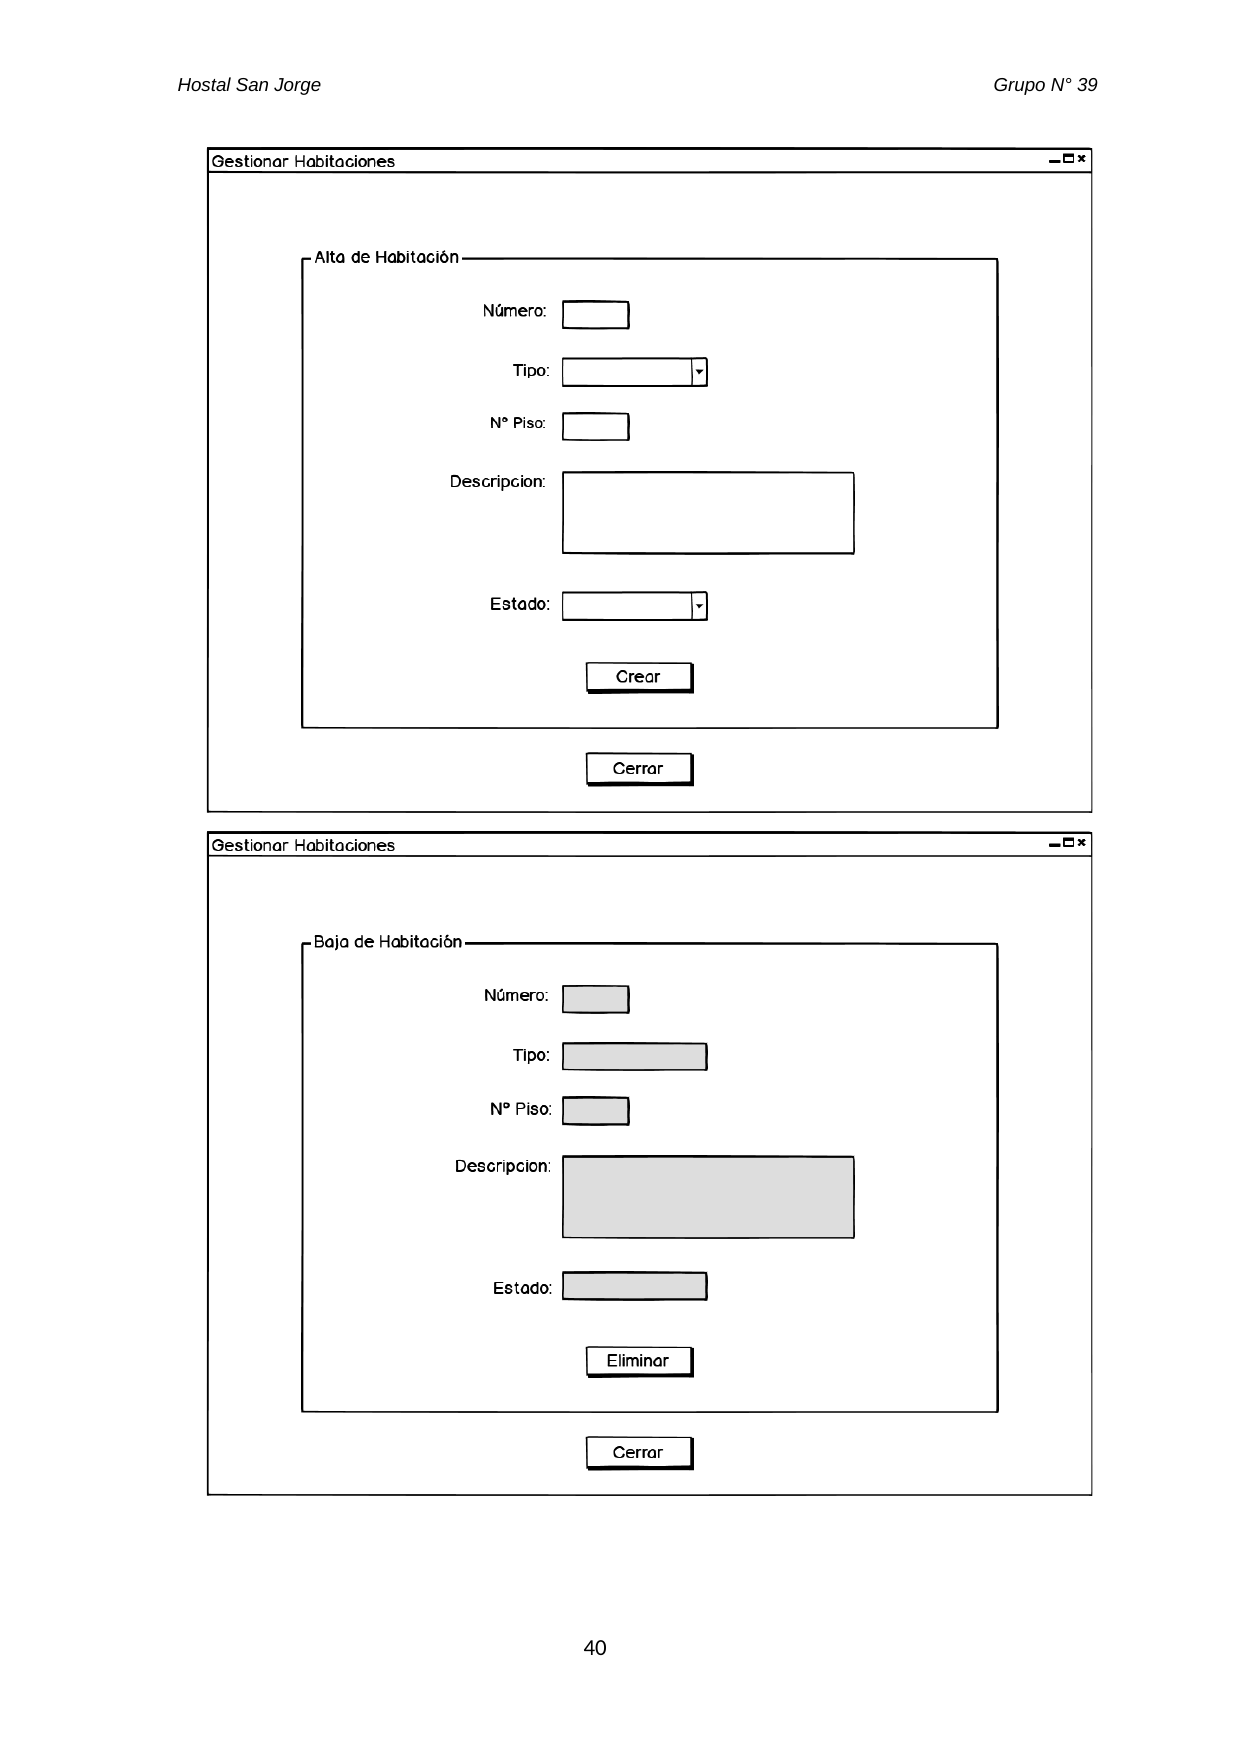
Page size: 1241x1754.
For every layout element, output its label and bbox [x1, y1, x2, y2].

picture [206, 147, 1093, 813]
picture [206, 831, 1093, 1496]
